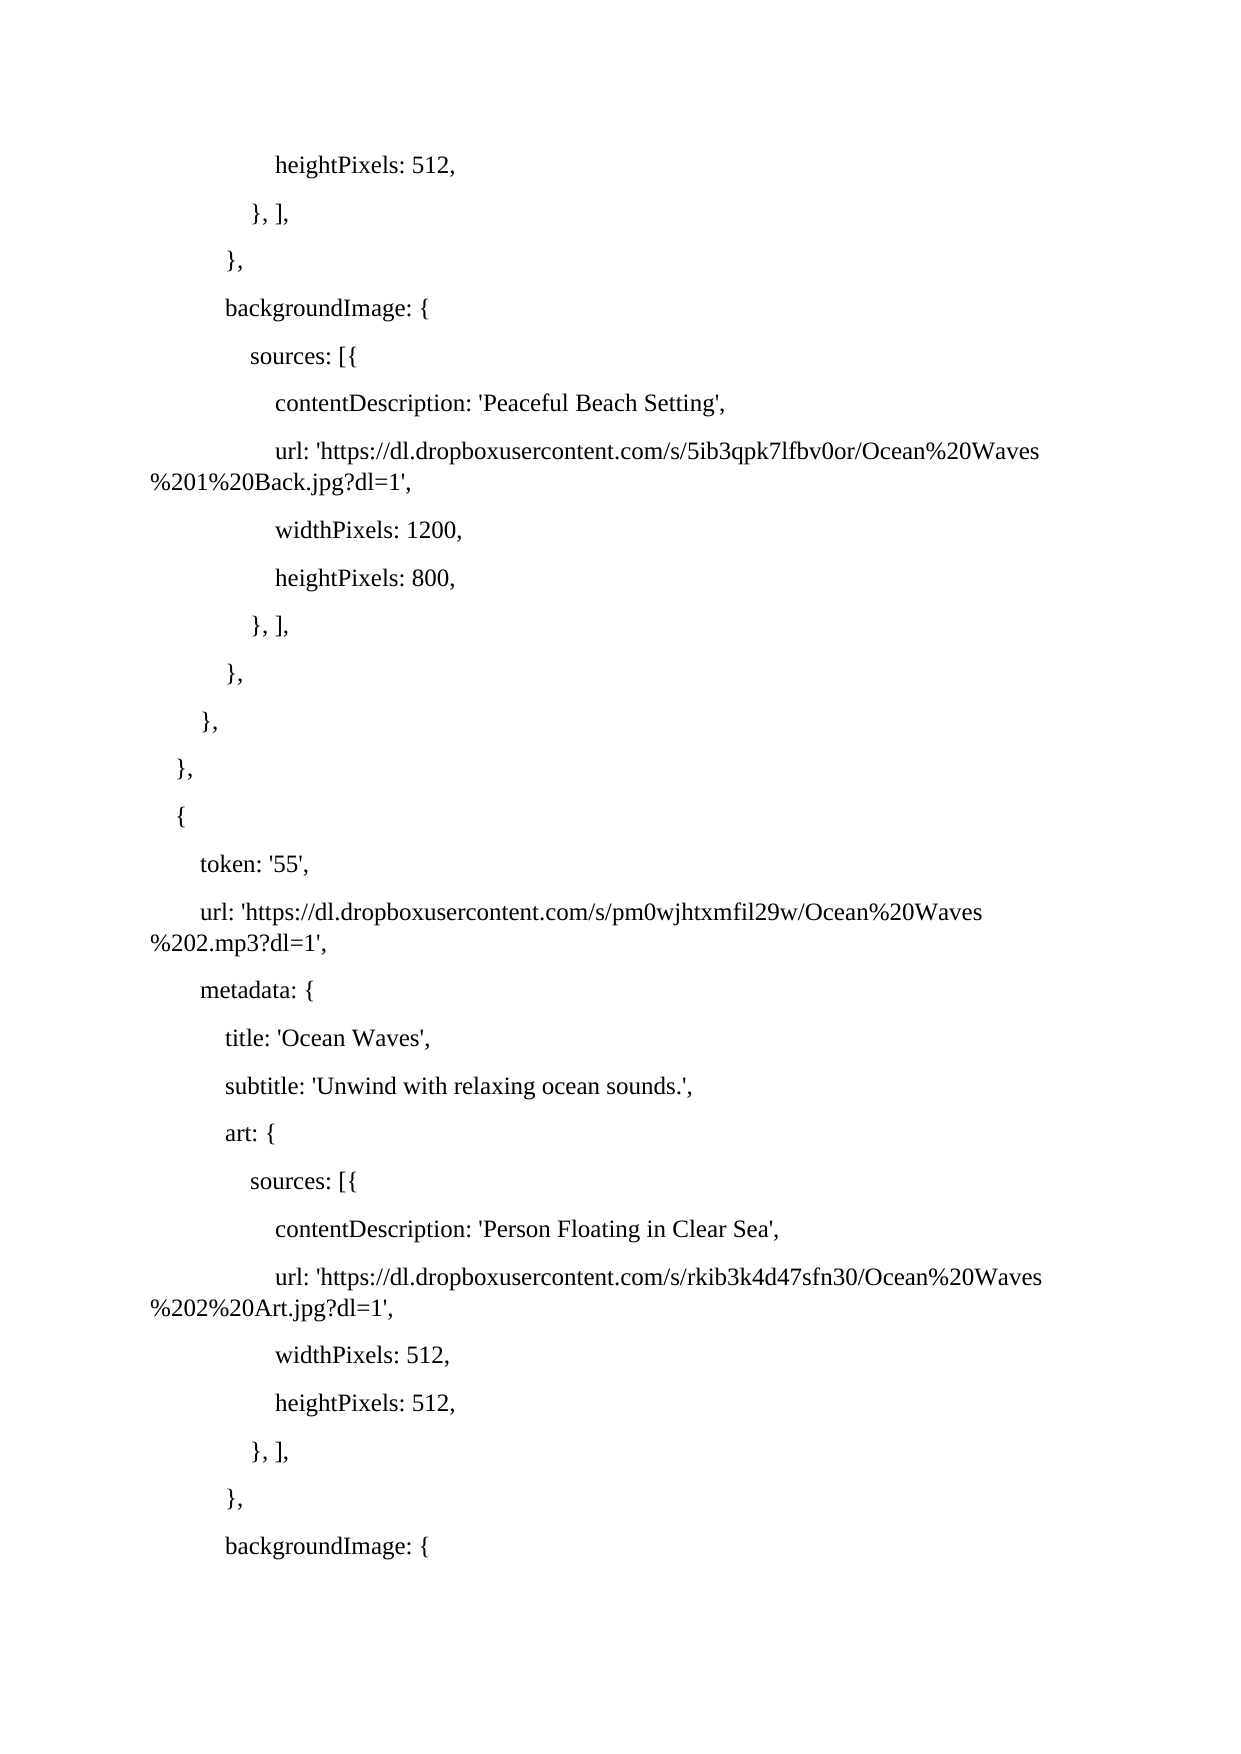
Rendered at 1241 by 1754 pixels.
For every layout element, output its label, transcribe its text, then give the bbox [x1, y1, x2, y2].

text }, [150, 706, 1090, 734]
text heightPixels: 512, [150, 150, 1090, 179]
text url: 'https://dl.dropboxusercontent.com/s/pm0wjhtxmfil29w/Ocean%20Waves%202.mp3?dl=1', [150, 897, 1090, 956]
text widthPixels: 1200, [150, 515, 1090, 544]
text heightPixels: 800, [150, 563, 1090, 591]
text sources: [{ [150, 1166, 1090, 1195]
text contentDescription: 'Person Floating in Clear Sea', [150, 1214, 1090, 1243]
text }, ], [150, 610, 1090, 639]
text }, [150, 245, 1090, 274]
text { [150, 801, 1090, 830]
text title: 'Ocean Waves', [150, 1023, 1090, 1052]
text contentDescription: 'Peaceful Beach Setting', [150, 388, 1090, 417]
text }, [150, 658, 1090, 687]
text heightPixels: 512, [150, 1388, 1090, 1417]
text }, ], [150, 1436, 1090, 1464]
text url: 'https://dl.dropboxusercontent.com/s/5ib3qpk7lfbv0or/Ocean%20Waves%201%20Back.jpg?dl=1', [150, 436, 1090, 496]
text subtitle: 'Unwind with relaxing ocean sounds.', [150, 1071, 1090, 1099]
text sources: [{ [150, 341, 1090, 369]
text metadata: { [150, 975, 1090, 1004]
text backgroundImage: { [150, 1531, 1090, 1560]
text token: '55', [150, 849, 1090, 878]
text }, [150, 753, 1090, 782]
text }, ], [150, 198, 1090, 226]
text backgroundImage: { [150, 293, 1090, 322]
text }, [150, 1483, 1090, 1512]
text url: 'https://dl.dropboxusercontent.com/s/rkib3k4d47sfn30/Ocean%20Waves%202%20Art.jpg?dl=1', [150, 1262, 1090, 1321]
text widthPixels: 512, [150, 1340, 1090, 1369]
text art: { [150, 1118, 1090, 1147]
